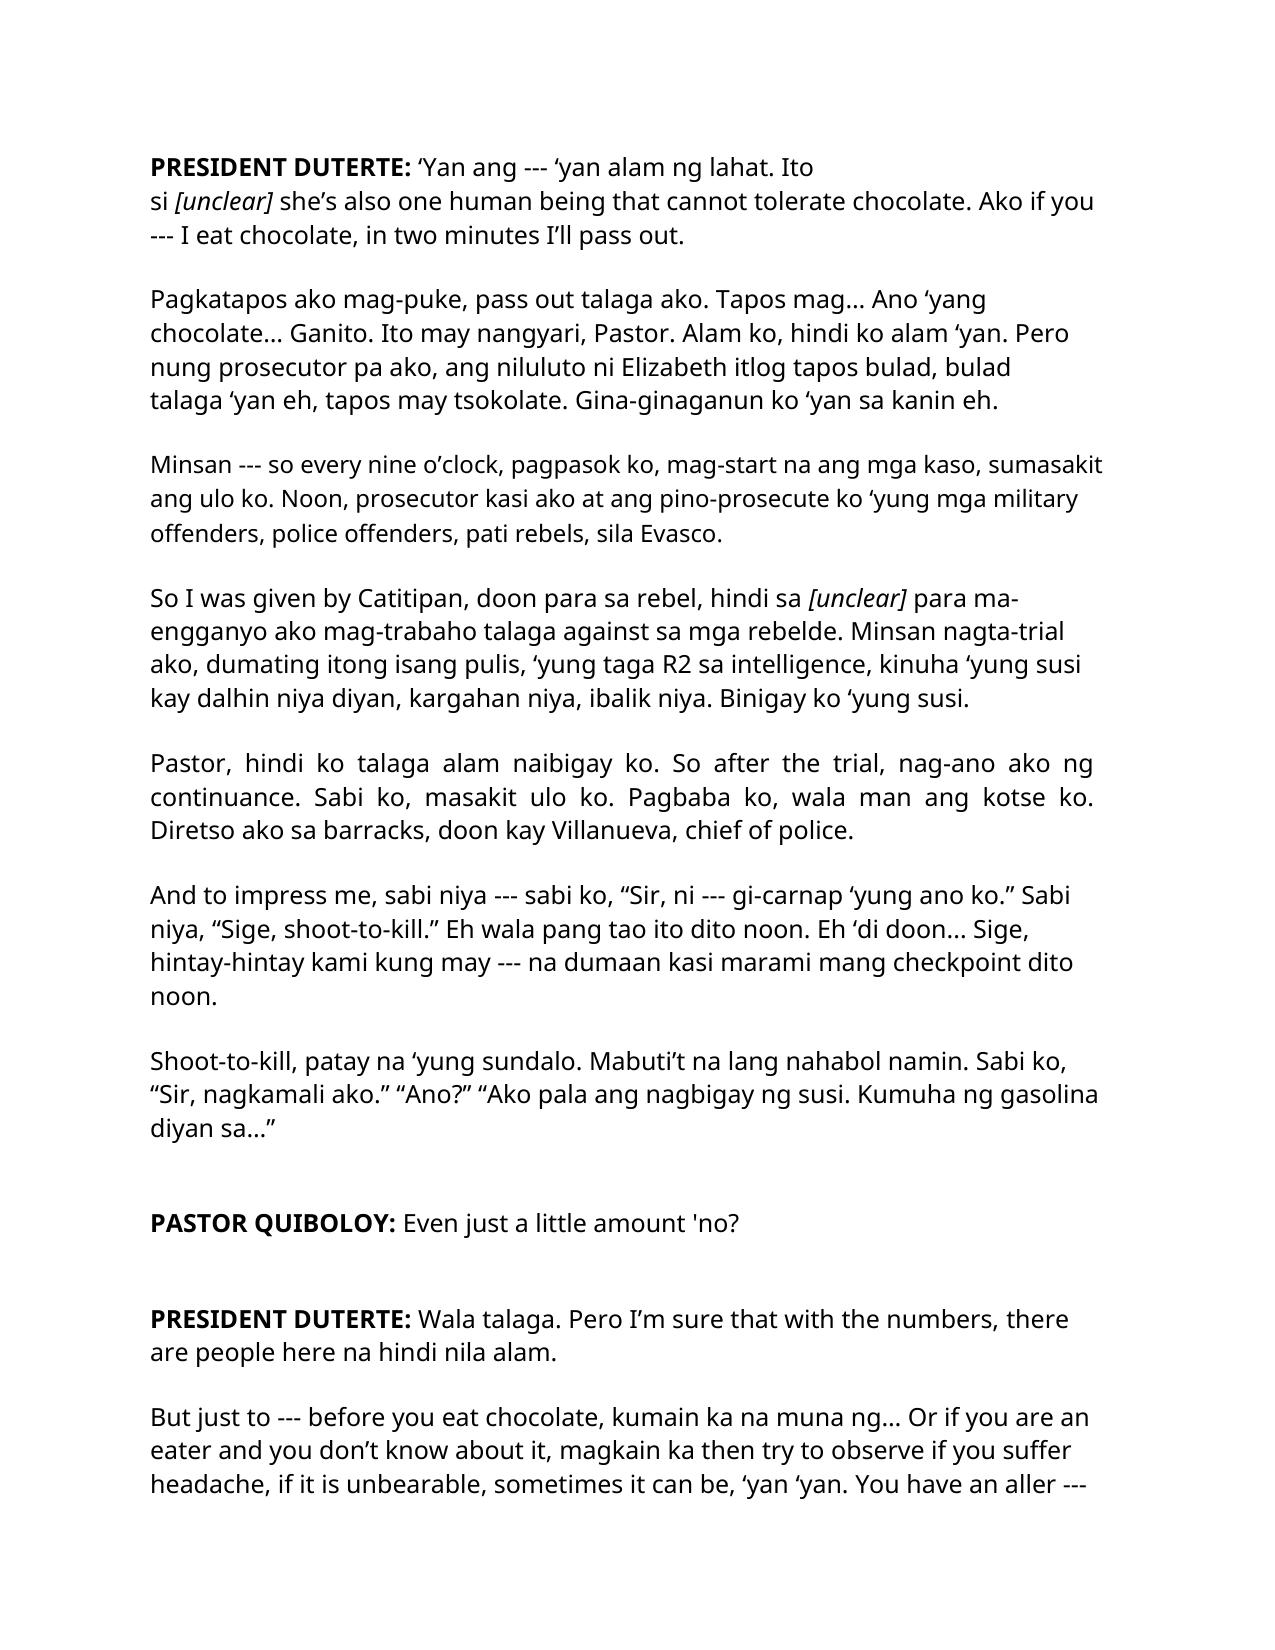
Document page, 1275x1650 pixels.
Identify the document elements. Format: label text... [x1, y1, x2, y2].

text si [unclear] she’s also one human being that cannot tolerate chocolate. Ako if you --- I eat chocolate, in two minutes I’ll pass out. [150, 184, 1104, 251]
text Pagkatapos ako mag-puke, pass out talaga ako. Tapos mag… Ano ‘yang chocolate… Ganito. Ito may nangyari, Pastor. Alam ko, hindi ko alam ‘yan. Pero nung prosecutor pa ako, ang niluluto ni Elizabeth itlog tapos bulad, bulad talaga ‘yan eh, tapos may tsokolate. Gina-ginaganun ko ‘yan sa kanin eh. [150, 282, 1089, 417]
text But just to --- before you eat chocolate, kumain ka na muna ng… Or if you are an eater and you don’t know about it, magkain ka then try to observe if you suffer headache, if it is unbearable, sometimes it can be, ‘yan ‘yan. You have an aller --- [150, 1399, 1108, 1501]
text PRESIDENT DUTERTE: ‘Yan ang --- ‘yan alam ng lahat. Ito [150, 149, 1125, 184]
text Minsan --- so every nine o’clock, pagpasok ko, mag-start na ang mga kaso, sumasakit ang ulo ko. Noon, prosecutor kasi ako at ang pino-prosecute ko ‘yung mga military offenders, police offenders, pati rebels, sila Evasco. [150, 448, 1104, 549]
text So I was given by Catitipan, doon para sa rebel, hindi sa [unclear] para ma-engganyo ako mag-trabaho talaga against sa mga rebelde. Minsan nagta-trial ako, dumating itong isang pulis, ‘yung taga R2 sa intelligence, kinuha ‘yung susi kay dalhin niya diyan, kargahan niya, ibalik niya. Binigay ko ‘yung susi. [150, 580, 1121, 715]
text PRESIDENT DUTERTE: Wala talaga. Pero I’m sure that with the numbers, there are people here na hindi nila alam. [150, 1301, 1102, 1369]
text Pastor, hindi ko talaga alam naibigay ko. So after the trial, nag-ano ako ng continuance. Sabi ko, masakit ulo ko. Pagbaba ko, wala man ang kotse ko. Diretso ako sa barracks, doon kay Villanueva, chief of police. [150, 746, 1096, 847]
text PASTOR QUIBOLOY: Even just a little amount 'no? [150, 1206, 1125, 1240]
text And to impress me, sabi niya --- sabi ko, “Sir, ni --- gi-carnap ‘yung ano ko.” Sabi niya, “Sige, shoot-to-kill.” Eh wala pang tao ito dito noon. Eh ‘di doon... Sige, hintay-hintay kami kung may --- na dumaan kasi marami mang checkpoint dito noon. [150, 878, 1081, 1013]
text Shoot-to-kill, patay na ‘yung sundalo. Mabuti’t na lang nahabol namin. Sabi ko, “Sir, nagkamali ako.” “Ano?” “Ako pala ang nagbigay ng susi. Kumuha ng gasolina diyan sa…” [150, 1044, 1104, 1145]
